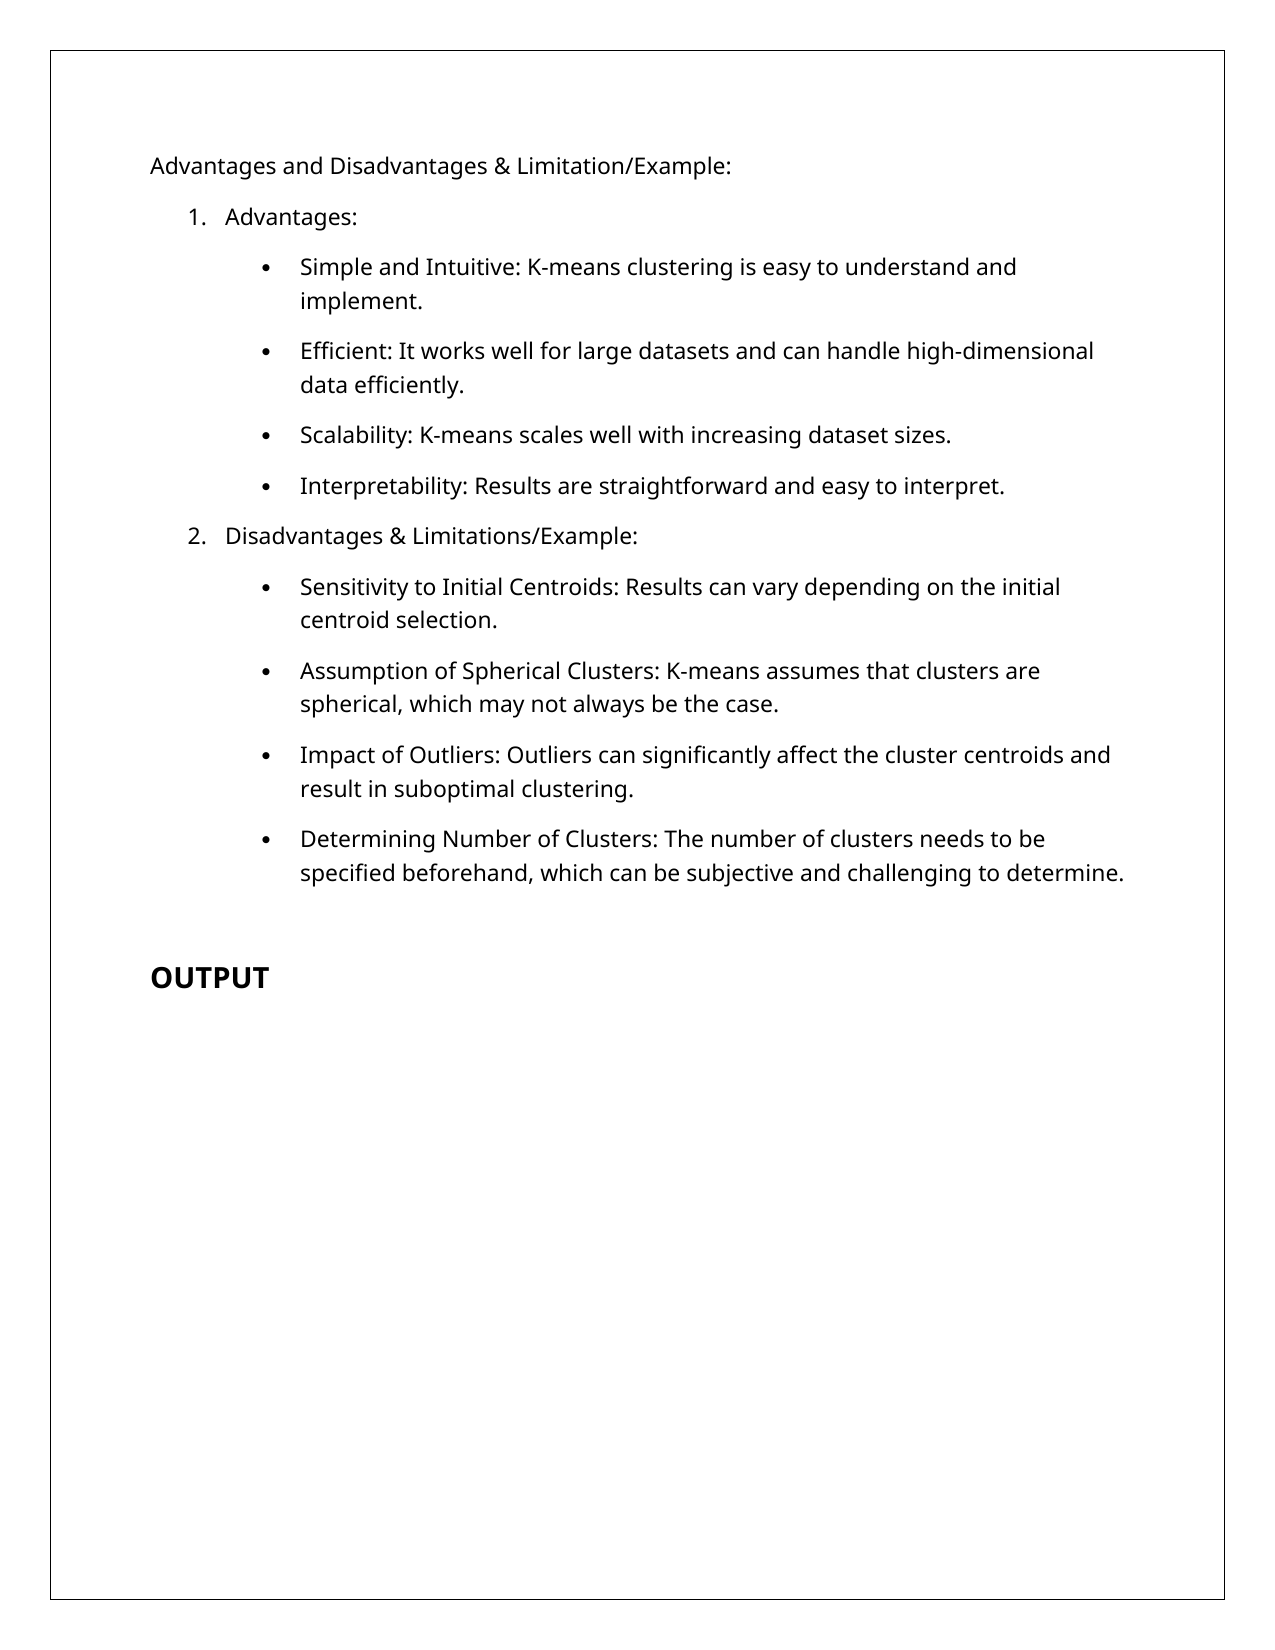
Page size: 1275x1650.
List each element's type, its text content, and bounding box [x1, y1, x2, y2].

text OUTPUT [150, 957, 1125, 997]
list Simple and Intuitive: K-means clustering is easy to understand and implement. [262, 251, 1125, 316]
list Interpretability: Results are straightforward and easy to interpret. [262, 469, 1125, 501]
list Advantages: [187, 200, 1125, 232]
list Disadvantages & Limitations/Example: [187, 520, 1125, 551]
text Advantages and Disadvantages & Limitation/Example: [150, 150, 1125, 181]
list Scalability: K-means scales well with increasing dataset sizes. [262, 419, 1125, 450]
list Determining Number of Clusters: The number of clusters needs to be specified beforehand, which can be subjective and challenging to determine. [262, 823, 1125, 888]
list Efficient: It works well for large datasets and can handle high-dimensional data efficiently. [262, 335, 1125, 400]
list Impact of Outliers: Outliers can significantly affect the cluster centroids and result in suboptimal clustering. [262, 739, 1125, 804]
list Assumption of Spherical Clusters: K-means assumes that clusters are spherical, which may not always be the case. [262, 654, 1125, 719]
list Sensitivity to Initial Centroids: Results can vary depending on the initial centroid selection. [262, 570, 1125, 635]
